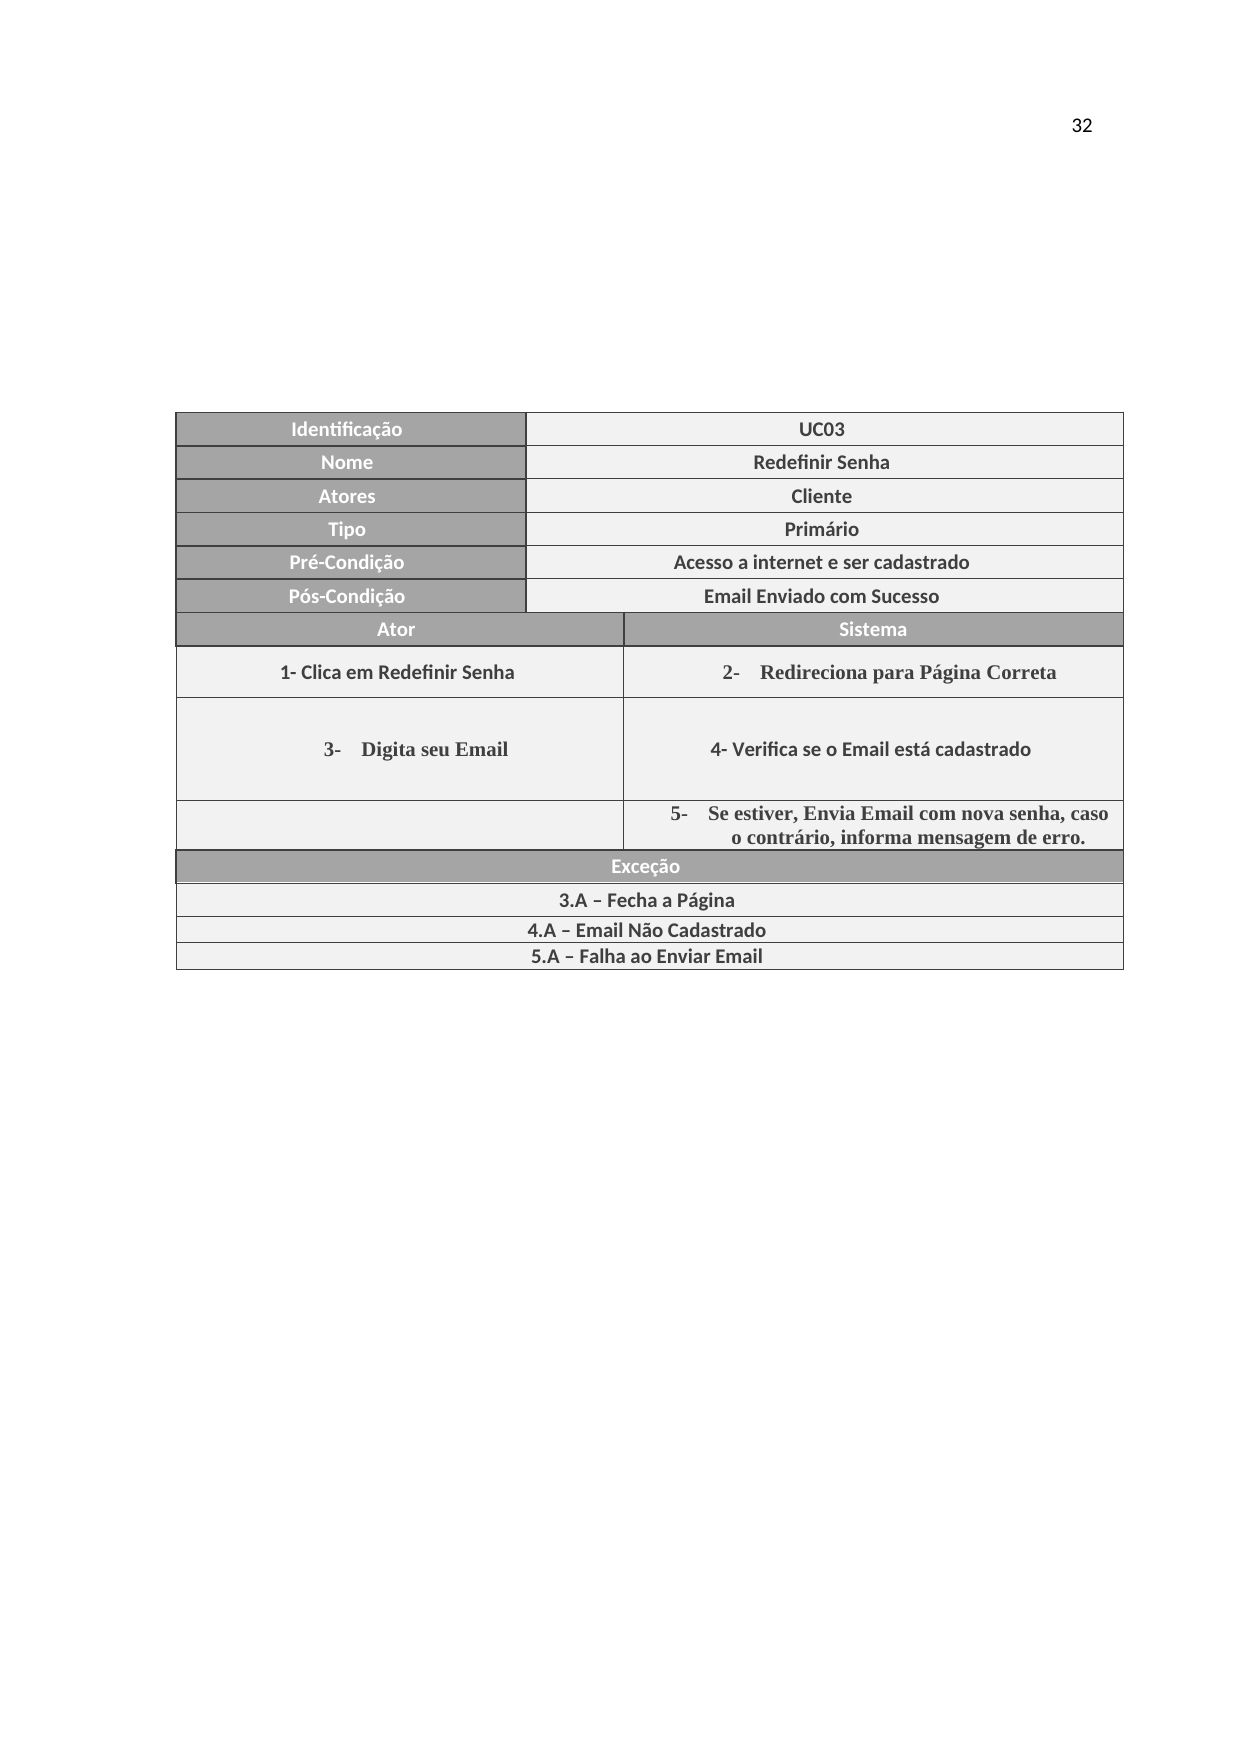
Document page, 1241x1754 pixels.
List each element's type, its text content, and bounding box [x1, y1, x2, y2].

table_cell Cliente [527, 479, 1123, 512]
table_cell 3.A – Fecha a Página [177, 884, 1123, 916]
table_cell Nome [177, 447, 525, 478]
table_cell Acesso a internet e ser cadastrado [527, 546, 1123, 578]
table_cell Ator [177, 613, 623, 645]
table_header UC03 [527, 413, 1123, 445]
table_cell Redireciona para Página Correta [624, 647, 1123, 697]
table_cell Redefinir Senha [527, 446, 1123, 478]
table_cell Sistema [625, 613, 1123, 645]
table_cell Atores [177, 480, 525, 512]
table_cell 1- Clica em Redefinir Senha [177, 647, 623, 697]
table_cell Digita seu Email [177, 698, 623, 800]
table_cell Primário [527, 513, 1123, 545]
table_cell 4.A – Email Não Cadastrado [177, 917, 1123, 942]
table_cell 5.A – Falha ao Enviar Email [177, 943, 1123, 969]
table_cell Tipo [177, 513, 525, 545]
table_cell Pré-Condição [177, 547, 525, 578]
table_cell Pós-Condição [177, 580, 525, 612]
table_cell [177, 801, 623, 849]
table_cell Email Enviado com Sucesso [527, 579, 1123, 612]
table_header Identificação [177, 413, 525, 445]
table_cell Exceção [177, 851, 1123, 882]
table_cell 4- Verifica se o Email está cadastrado [624, 698, 1123, 800]
table_cell Se estiver, Envia Email com nova senha, caso o contrário, informa mensagem de erro. [624, 801, 1123, 849]
